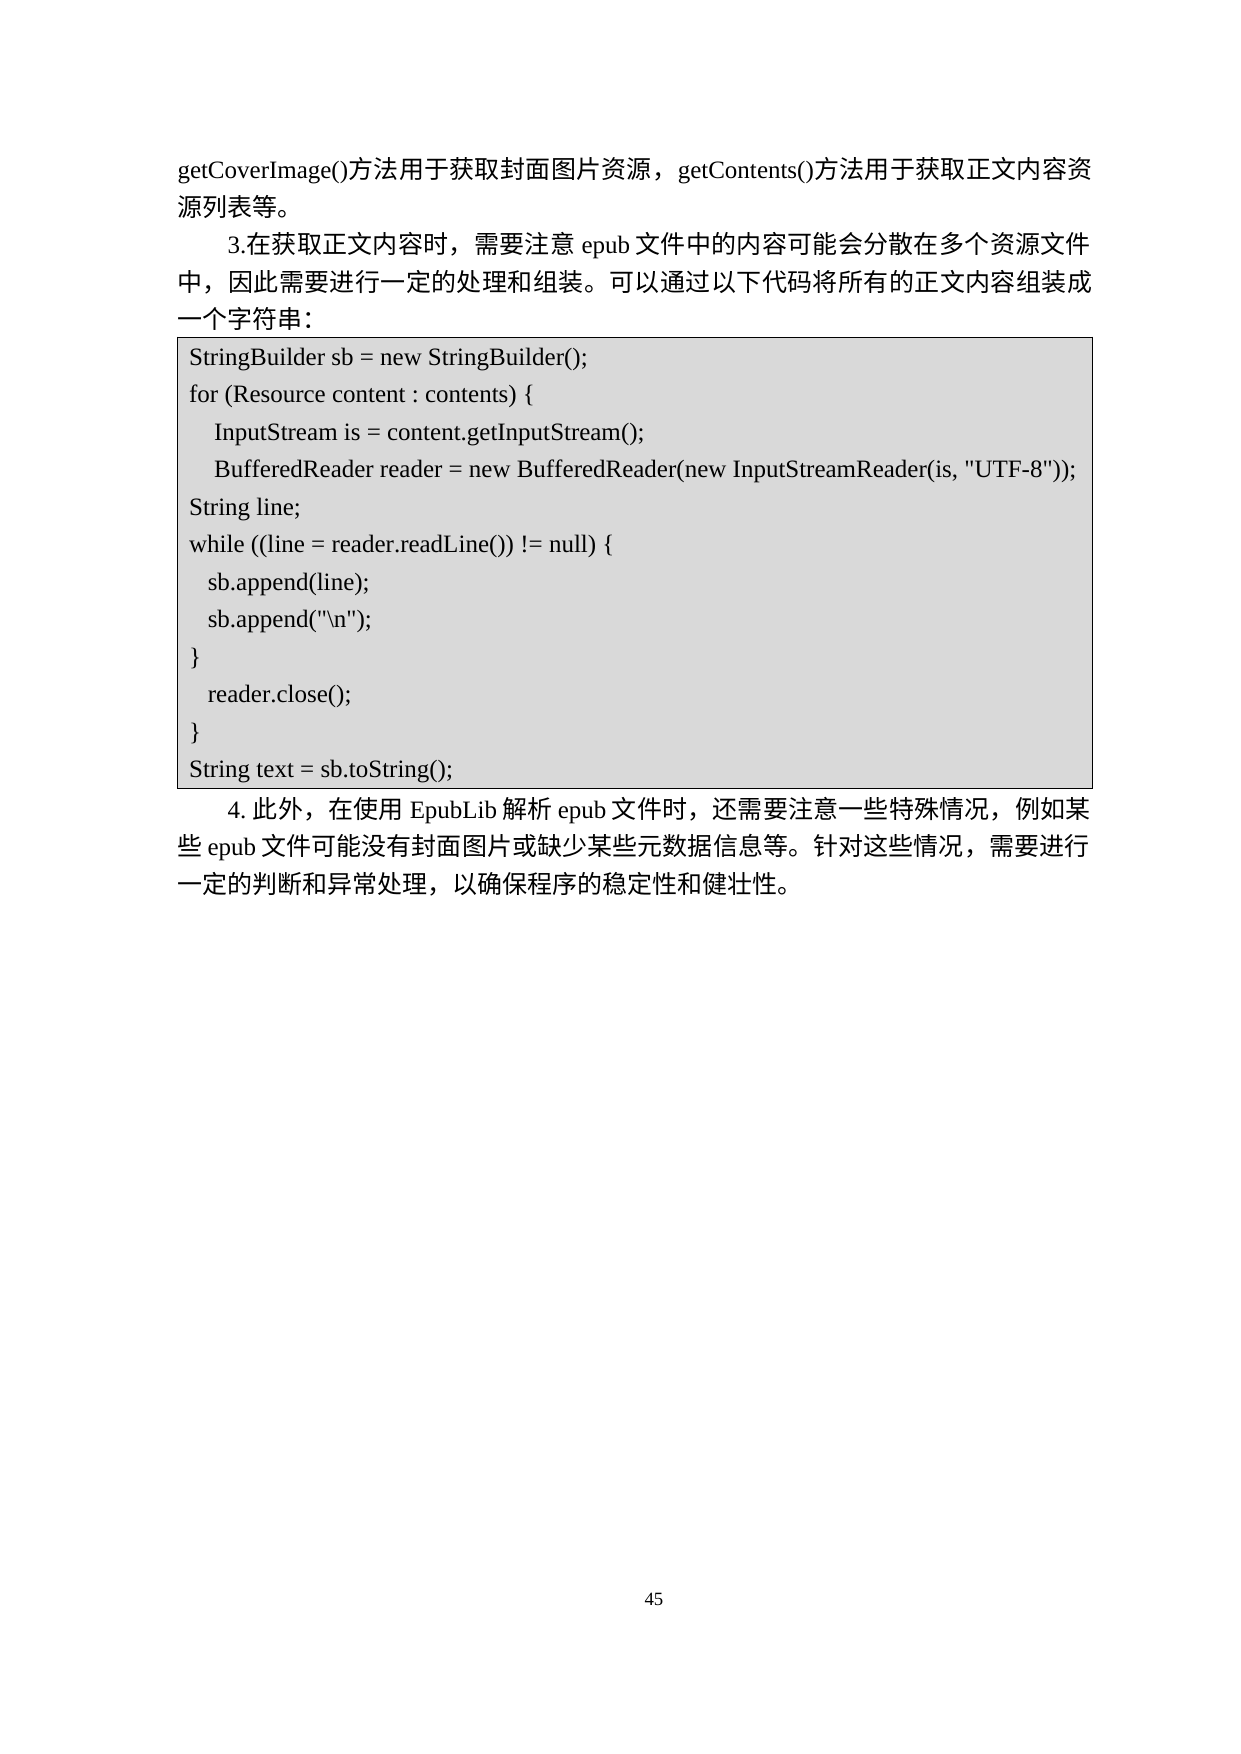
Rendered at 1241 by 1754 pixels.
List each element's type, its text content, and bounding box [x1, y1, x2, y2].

table_header StringBuilder sb = new StringBuilder(); for (Resource content : contents) { InputStream is = content.getInputStream(); BufferedReader reader = new BufferedReader(new InputStreamReader(is, "UTF-8")); String line; while ((line = reader.readLine()) != null) { sb.append(line); sb.append("\n"); } reader.close(); } String text = sb.toString(); [178, 338, 1092, 788]
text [177, 149, 1092, 224]
text 3.在获取正文内容时，需要注意epub文件中的内容可能会分散在多个资源文件中，因此需要进行一定的处理和组装。可以通过以下代码将所有的正文内容组装成一个字符串： [177, 224, 1092, 337]
text 4. 此外，在使用EpubLib解析epub文件时，还需要注意一些特殊情况，例如某些epub文件可能没有封面图片或缺少某些元数据信息等。针对这些情况，需要进行一定的判断和异常处理，以确保程序的稳定性和健壮性。 [177, 789, 1092, 901]
